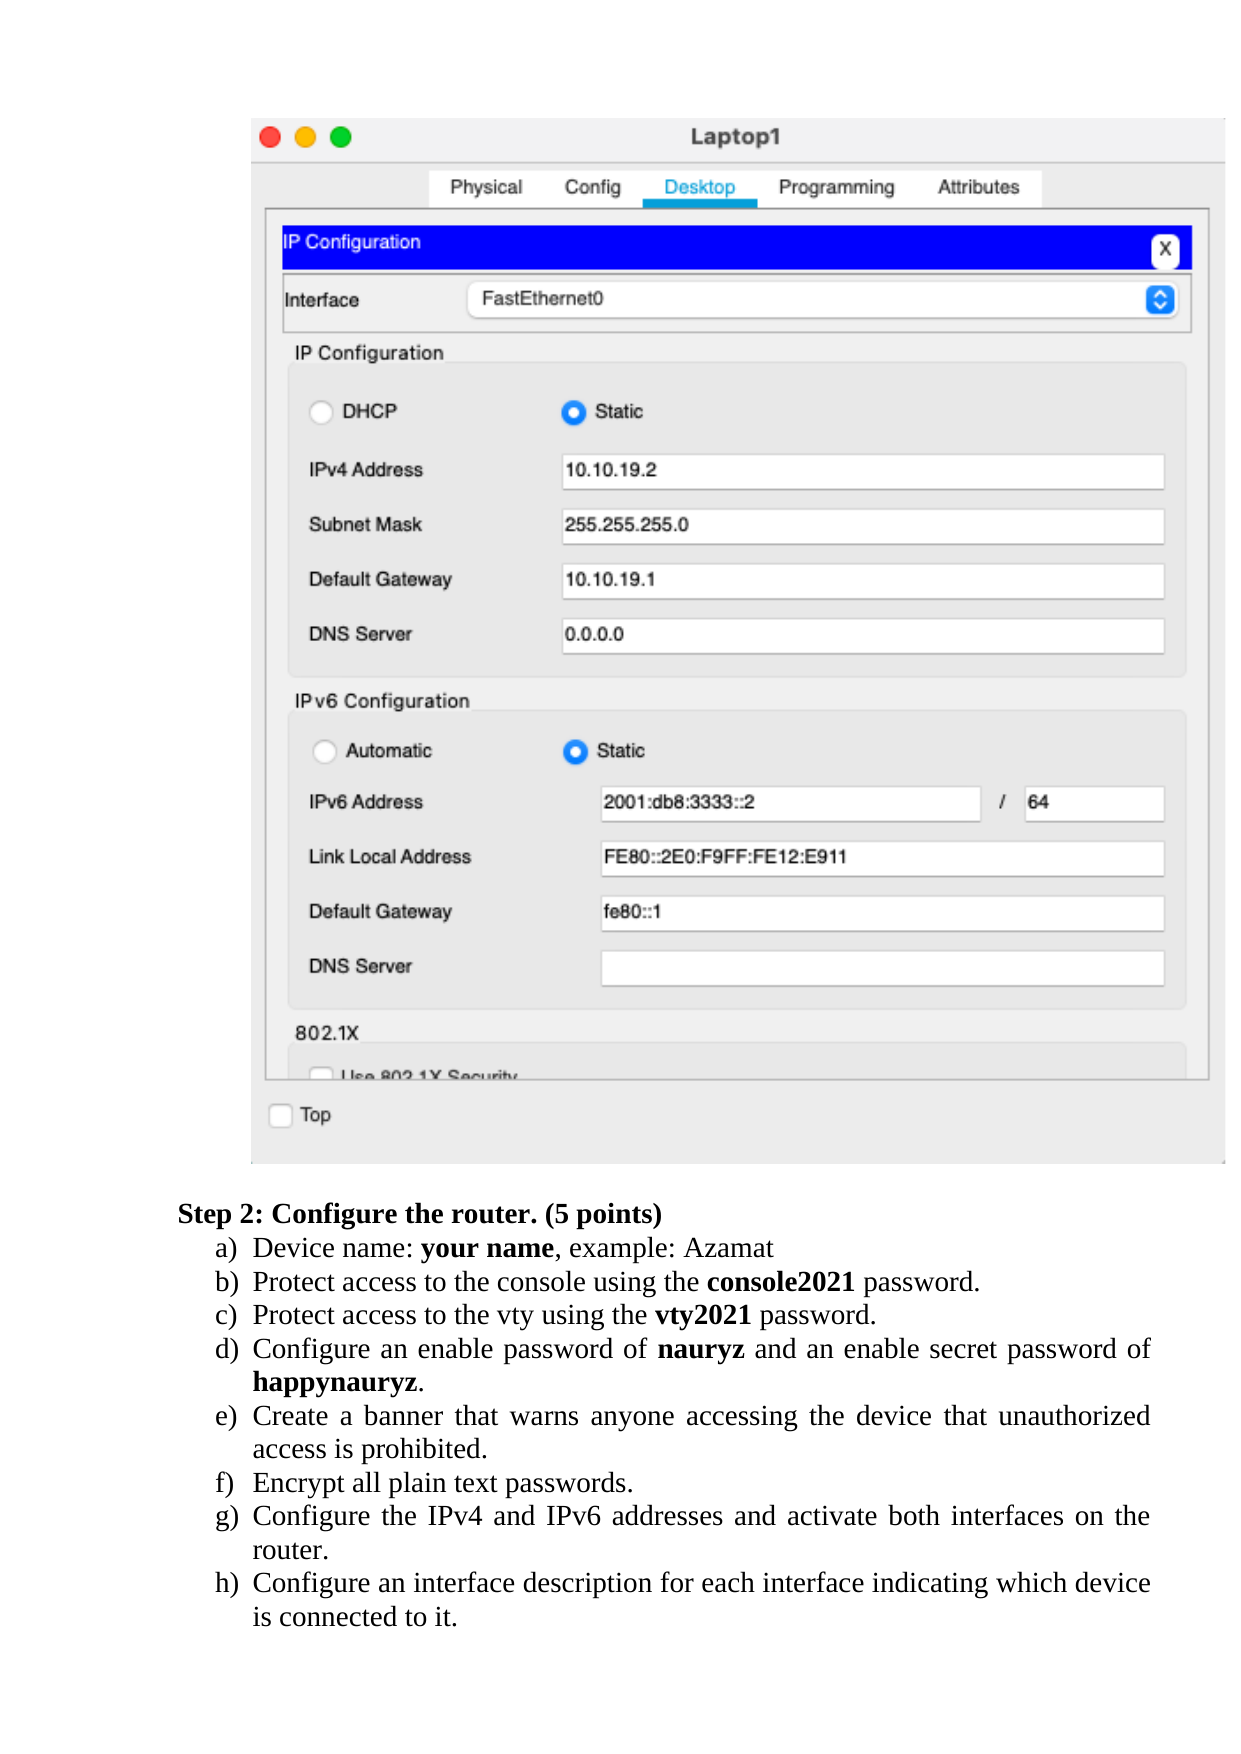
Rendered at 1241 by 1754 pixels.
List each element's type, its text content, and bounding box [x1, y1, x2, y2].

picture [251, 118, 1226, 1164]
list Protect access to the vty using the vty2021 password. [215, 1297, 1152, 1331]
list Configure an interface description for each interface indicating which device is connected to it. [215, 1566, 1152, 1633]
list Encrypt all plain text passwords. [215, 1465, 1152, 1498]
list Configure an enable password of nauryz and an enable secret password of happynauryz. [215, 1331, 1152, 1398]
text Step 2: Configure the router. (5 points) [177, 1197, 1152, 1230]
list Device name: your name, example: Azamat [215, 1230, 1152, 1264]
list Create a banner that warns anyone accessing the device that unauthorized access is prohibited. [215, 1398, 1152, 1465]
list Protect access to the console using the console2021 password. [215, 1264, 1152, 1297]
list Configure the IPv4 and IPv6 addresses and activate both interfaces on the router. [215, 1498, 1152, 1566]
